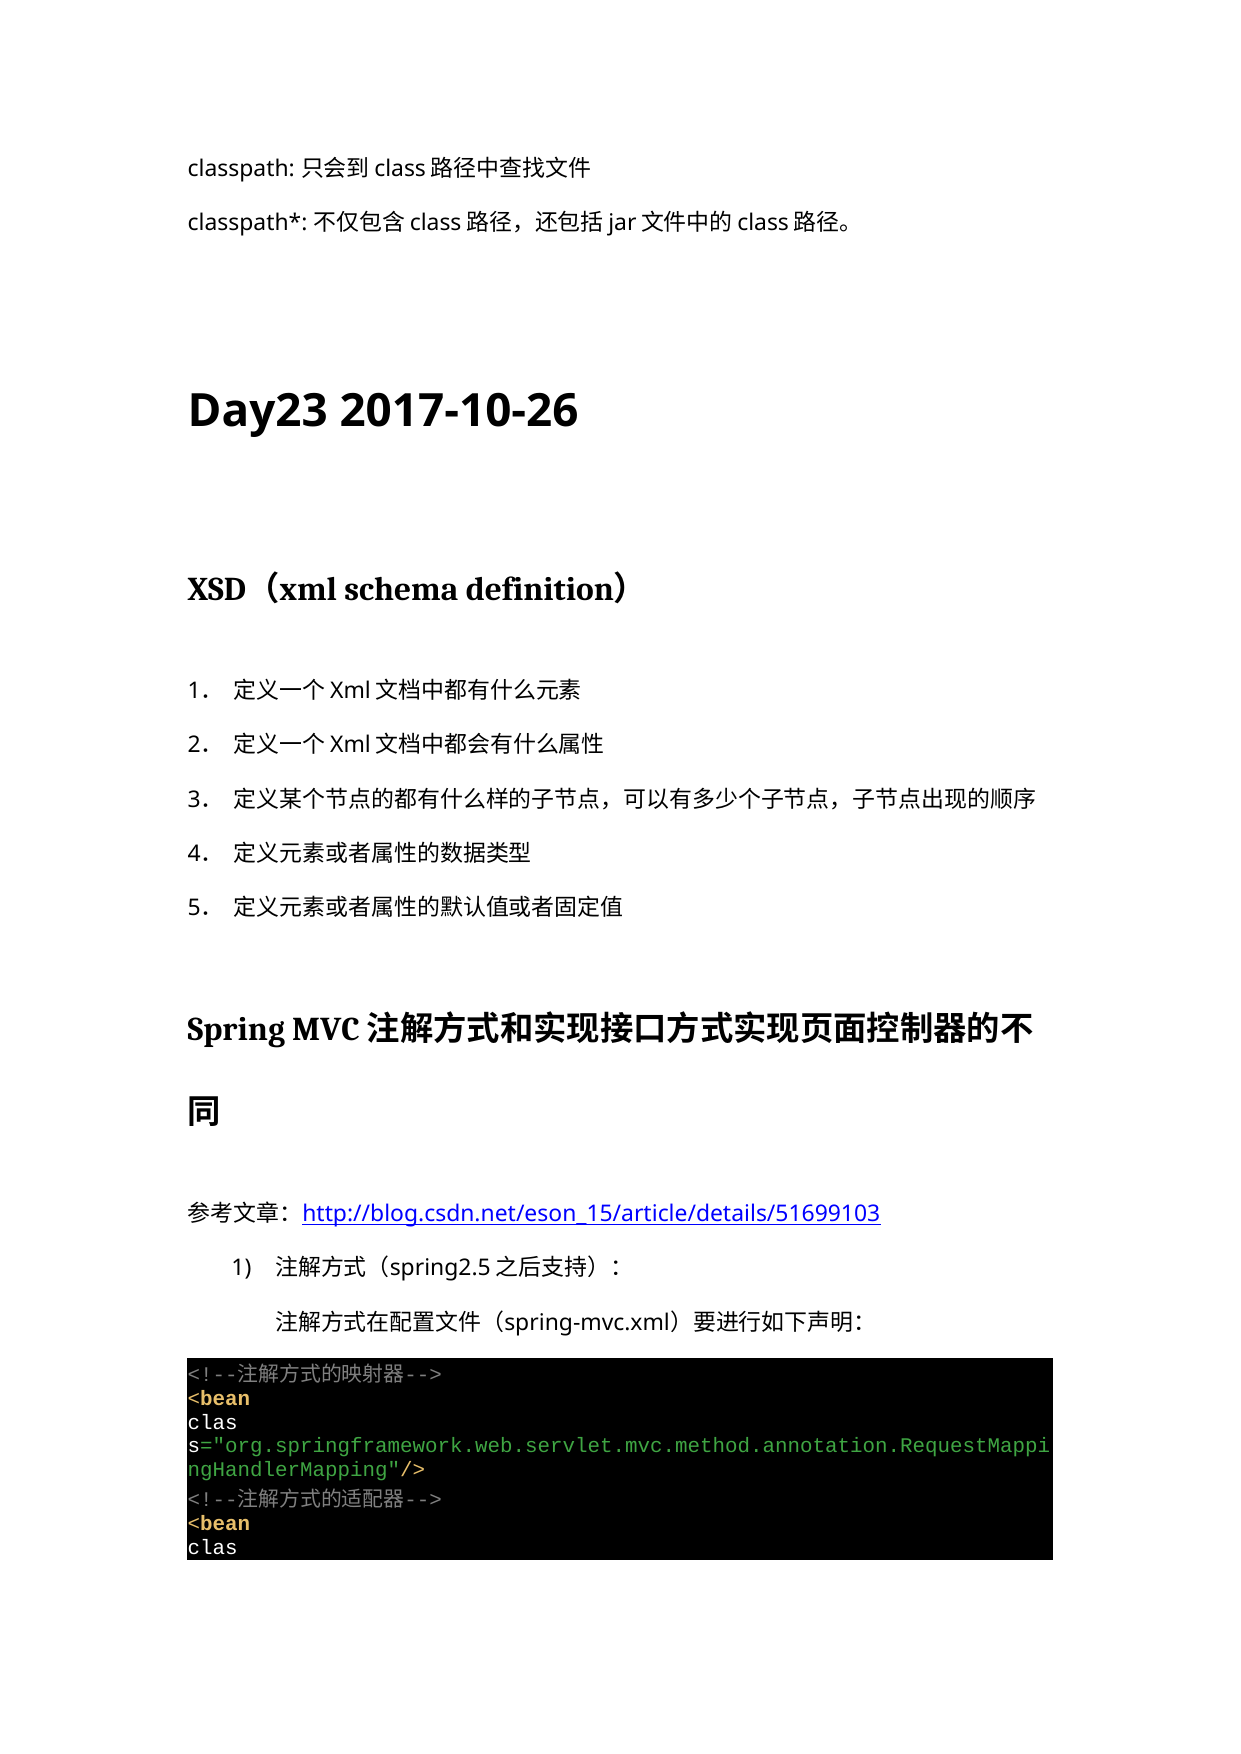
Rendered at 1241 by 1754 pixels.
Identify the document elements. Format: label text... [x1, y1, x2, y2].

list 注解方式在配置文件（spring-mvc.xml）要进行如下声明： [275, 1303, 1053, 1337]
text 4． 定义元素或者属性的数据类型 [187, 835, 1053, 868]
subtitle XSD（xml schema definition） [187, 562, 1053, 610]
text classpath*: 不仅包含class路径，还包括jar文件中的class路径。 [187, 204, 1053, 237]
text 1． 定义一个Xml文档中都有什么元素 [187, 672, 1053, 706]
text classpath: 只会到class路径中查找文件 [187, 150, 1053, 183]
list 注解方式（spring2.5之后支持）： [231, 1249, 1053, 1283]
text 2． 定义一个Xml文档中都会有什么属性 [187, 726, 1053, 760]
text 参考文章：http://blog.csdn.net/eson_15/article/details/51699103 [187, 1195, 1053, 1228]
text 3． 定义某个节点的都有什么样的子节点，可以有多少个子节点，子节点出现的顺序 [187, 781, 1053, 814]
subtitle Spring MVC注解方式和实现接口方式实现页面控制器的不同 [187, 1001, 1053, 1133]
text 5． 定义元素或者属性的默认值或者固定值 [187, 889, 1053, 922]
subtitle Day23 2017-10-26 [187, 377, 1053, 439]
